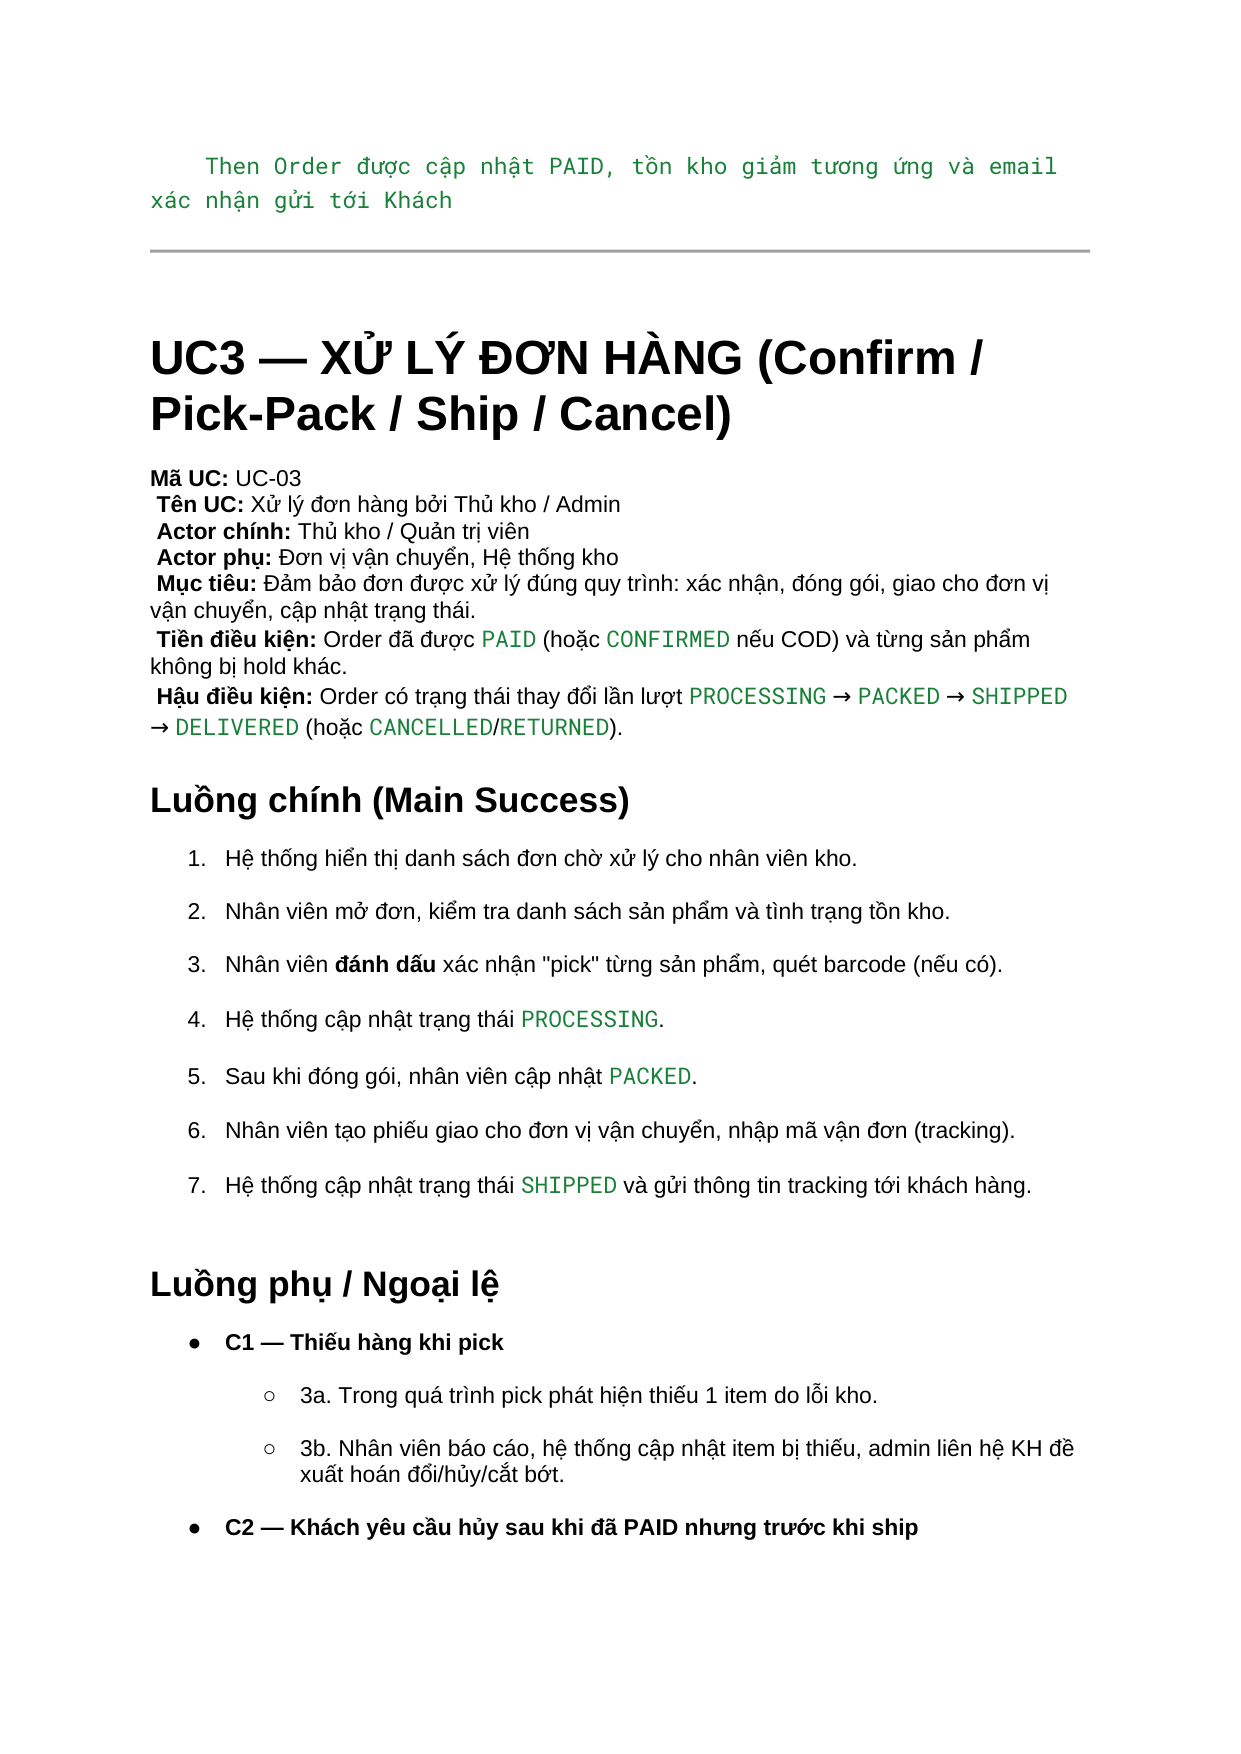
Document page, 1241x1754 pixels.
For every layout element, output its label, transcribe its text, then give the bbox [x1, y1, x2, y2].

subtitle UC3 — XỬ LÝ ĐƠN HÀNG (Confirm / Pick-Pack / Ship / Cancel) [150, 330, 1090, 440]
list 3a. Trong quá trình pick phát hiện thiếu 1 item do lỗi kho. [262, 1382, 1090, 1434]
list Hệ thống cập nhật trạng thái PROCESSING. [187, 1003, 1090, 1060]
list Hệ thống hiển thị danh sách đơn chờ xử lý cho nhân viên kho. [187, 845, 1090, 898]
list Nhân viên mở đơn, kiểm tra danh sách sản phẩm và tình trạng tồn kho. [187, 898, 1090, 951]
list Sau khi đóng gói, nhân viên cập nhật PACKED. [187, 1060, 1090, 1117]
list C1 — Thiếu hàng khi pick [187, 1329, 1090, 1382]
list Hệ thống cập nhật trạng thái SHIPPED và gửi thông tin tracking tới khách hàng. [187, 1169, 1090, 1226]
list C2 — Khách yêu cầu hủy sau khi đã PAID nhưng trước khi ship [187, 1514, 1090, 1566]
text Then Order được cập nhật PAID, tồn kho giảm tương ứng và email xác nhận gửi tới Khách [150, 150, 1090, 215]
text Mã UC: UC-03 Tên UC: Xử lý đơn hàng bởi Thủ kho / Admin Actor chính: Thủ kho / Quản trị viên Actor phụ: Đơn vị vận chuyển, Hệ thống kho Mục tiêu: Đảm bảo đơn được xử lý đúng quy trình: xác nhận, đóng gói, giao cho đơn vị vận chuyển, cập nhật trạng thái. Tiền điều kiện: Order đã được PAID (hoặc CONFIRMED nếu COD) và từng sản phẩm không bị hold khác. Hậu điều kiện: Order có trạng thái thay đổi lần lượt PROCESSING → PACKED → SHIPPED → DELIVERED (hoặc CANCELLED/RETURNED). [150, 465, 1090, 742]
subtitle Luồng phụ / Ngoại lệ [150, 1263, 1090, 1304]
list 3b. Nhân viên báo cáo, hệ thống cập nhật item bị thiếu, admin liên hệ KH đề xuất hoán đổi/hủy/cắt bớt. [262, 1434, 1090, 1514]
list Nhân viên tạo phiếu giao cho đơn vị vận chuyển, nhập mã vận đơn (tracking). [187, 1117, 1090, 1169]
list Nhân viên đánh dấu xác nhận "pick" từng sản phẩm, quét barcode (nếu có). [187, 951, 1090, 1003]
subtitle Luồng chính (Main Success) [150, 780, 1090, 820]
